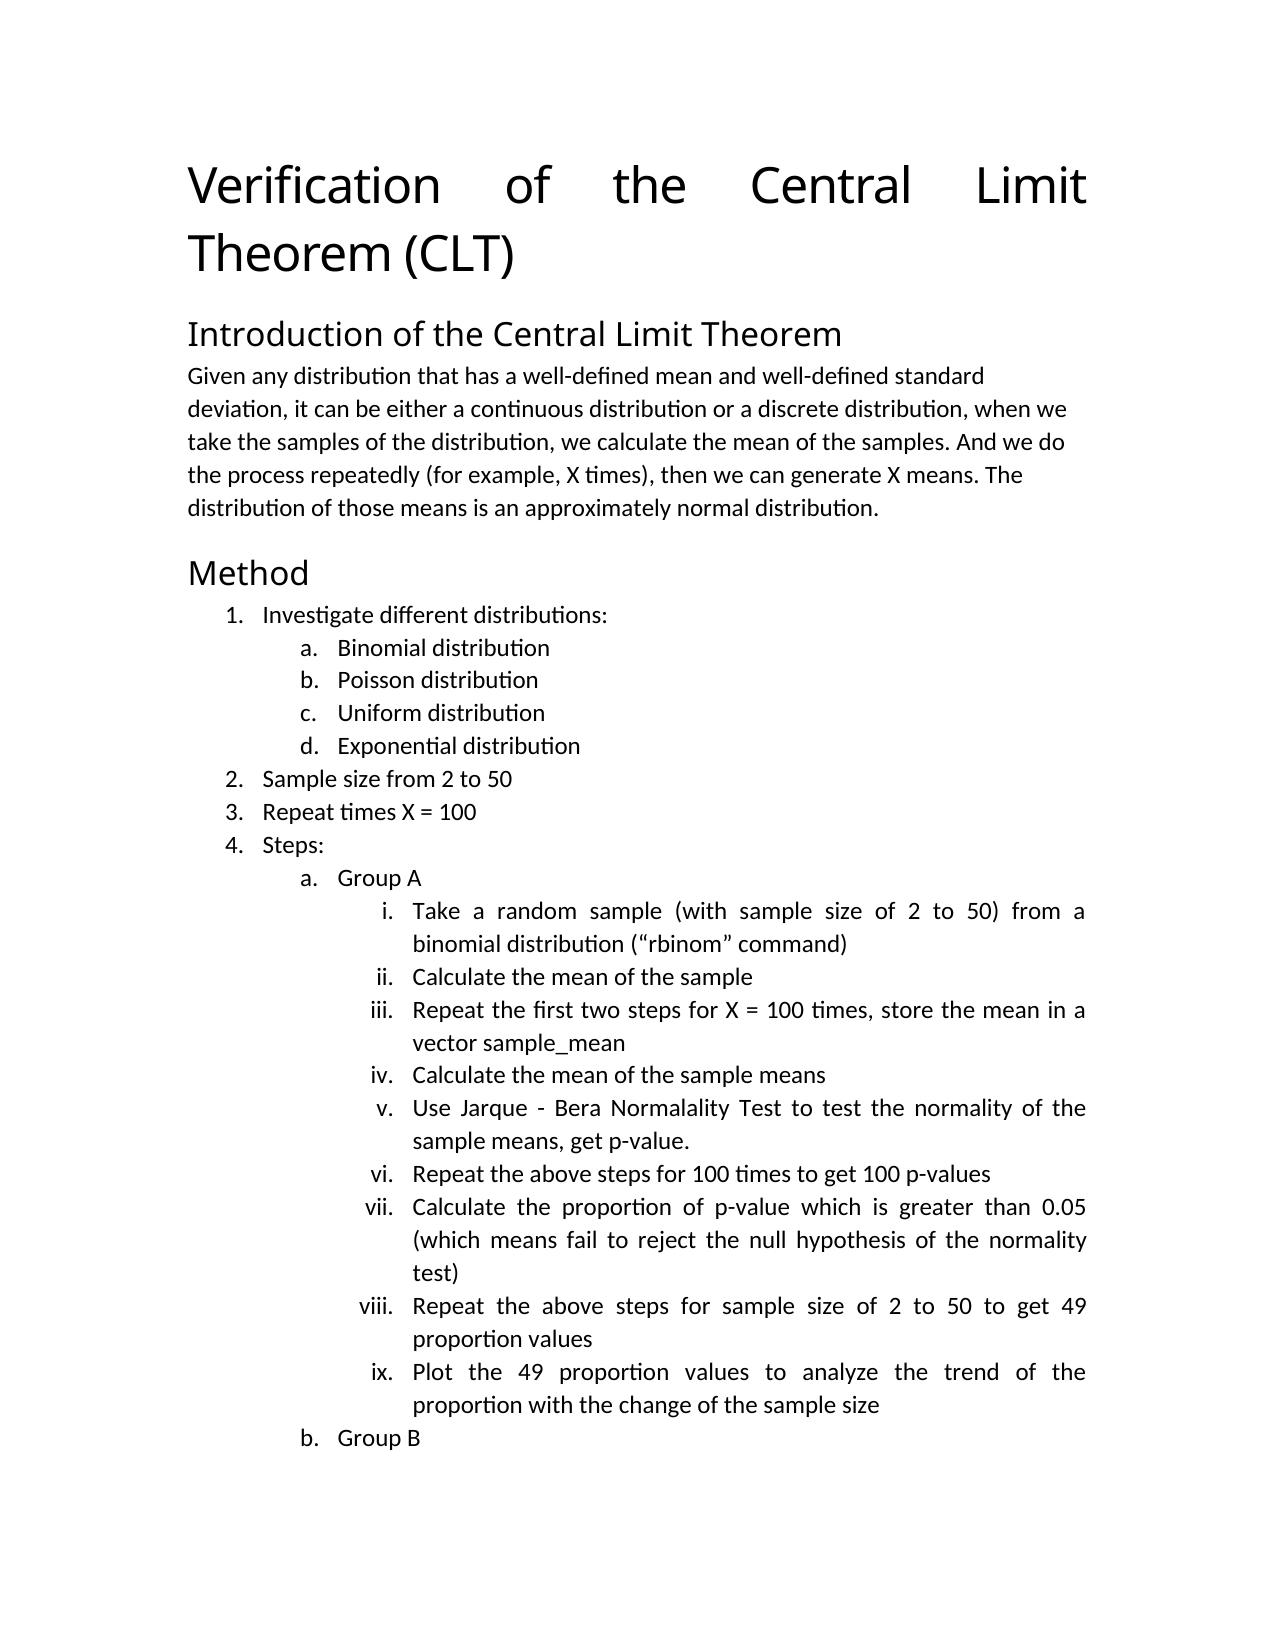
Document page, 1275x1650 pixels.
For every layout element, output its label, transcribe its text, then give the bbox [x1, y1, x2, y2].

title Verification of the Central Limit Theorem (CLT) [187, 150, 1087, 286]
list Repeat the above steps for 100 times to get 100 p-values [394, 1158, 1087, 1189]
list Repeat times X = 100 [225, 796, 1087, 827]
list Use Jarque - Bera Normalality Test to test the normality of the sample means, get p-value. [394, 1092, 1087, 1156]
list Group B [300, 1422, 1087, 1452]
list Steps: [225, 829, 1087, 860]
list Calculate the mean of the sample means [394, 1059, 1087, 1090]
list Calculate the proportion of p-value which is greater than 0.05 (which means fail to reject the null hypothesis of the normality test) [394, 1191, 1087, 1288]
list Uniform distribution [300, 697, 1087, 728]
list Exponential distribution [300, 730, 1087, 761]
list Group A [300, 862, 1087, 893]
list Calculate the mean of the sample [394, 961, 1087, 991]
list Investigate different distributions: [225, 599, 1087, 629]
list Binomial distribution [300, 632, 1087, 662]
list Poisson distribution [300, 664, 1087, 695]
text Given any distribution that has a well-defined mean and well-defined standard deviation, it can be either a continuous distribution or a discrete distribution, when we take the samples of the distribution, we calculate the mean of the samples. And we do the process repeatedly (for example, X times), then we can generate X means. The distribution of those means is an approximately normal distribution. [187, 360, 1087, 522]
subtitle Introduction of the Central Limit Theorem [187, 311, 1087, 357]
list Plot the 49 proportion values to analyze the trend of the proportion with the change of the sample size [394, 1356, 1087, 1419]
list Take a random sample (with sample size of 2 to 50) from a binomial distribution (“rbinom” command) [394, 895, 1087, 958]
list Repeat the first two steps for X = 100 times, store the mean in a vector sample_mean [394, 994, 1087, 1057]
list Sample size from 2 to 50 [225, 763, 1087, 794]
subtitle Method [187, 550, 1087, 595]
list Repeat the above steps for sample size of 2 to 50 to get 49 proportion values [394, 1290, 1087, 1353]
